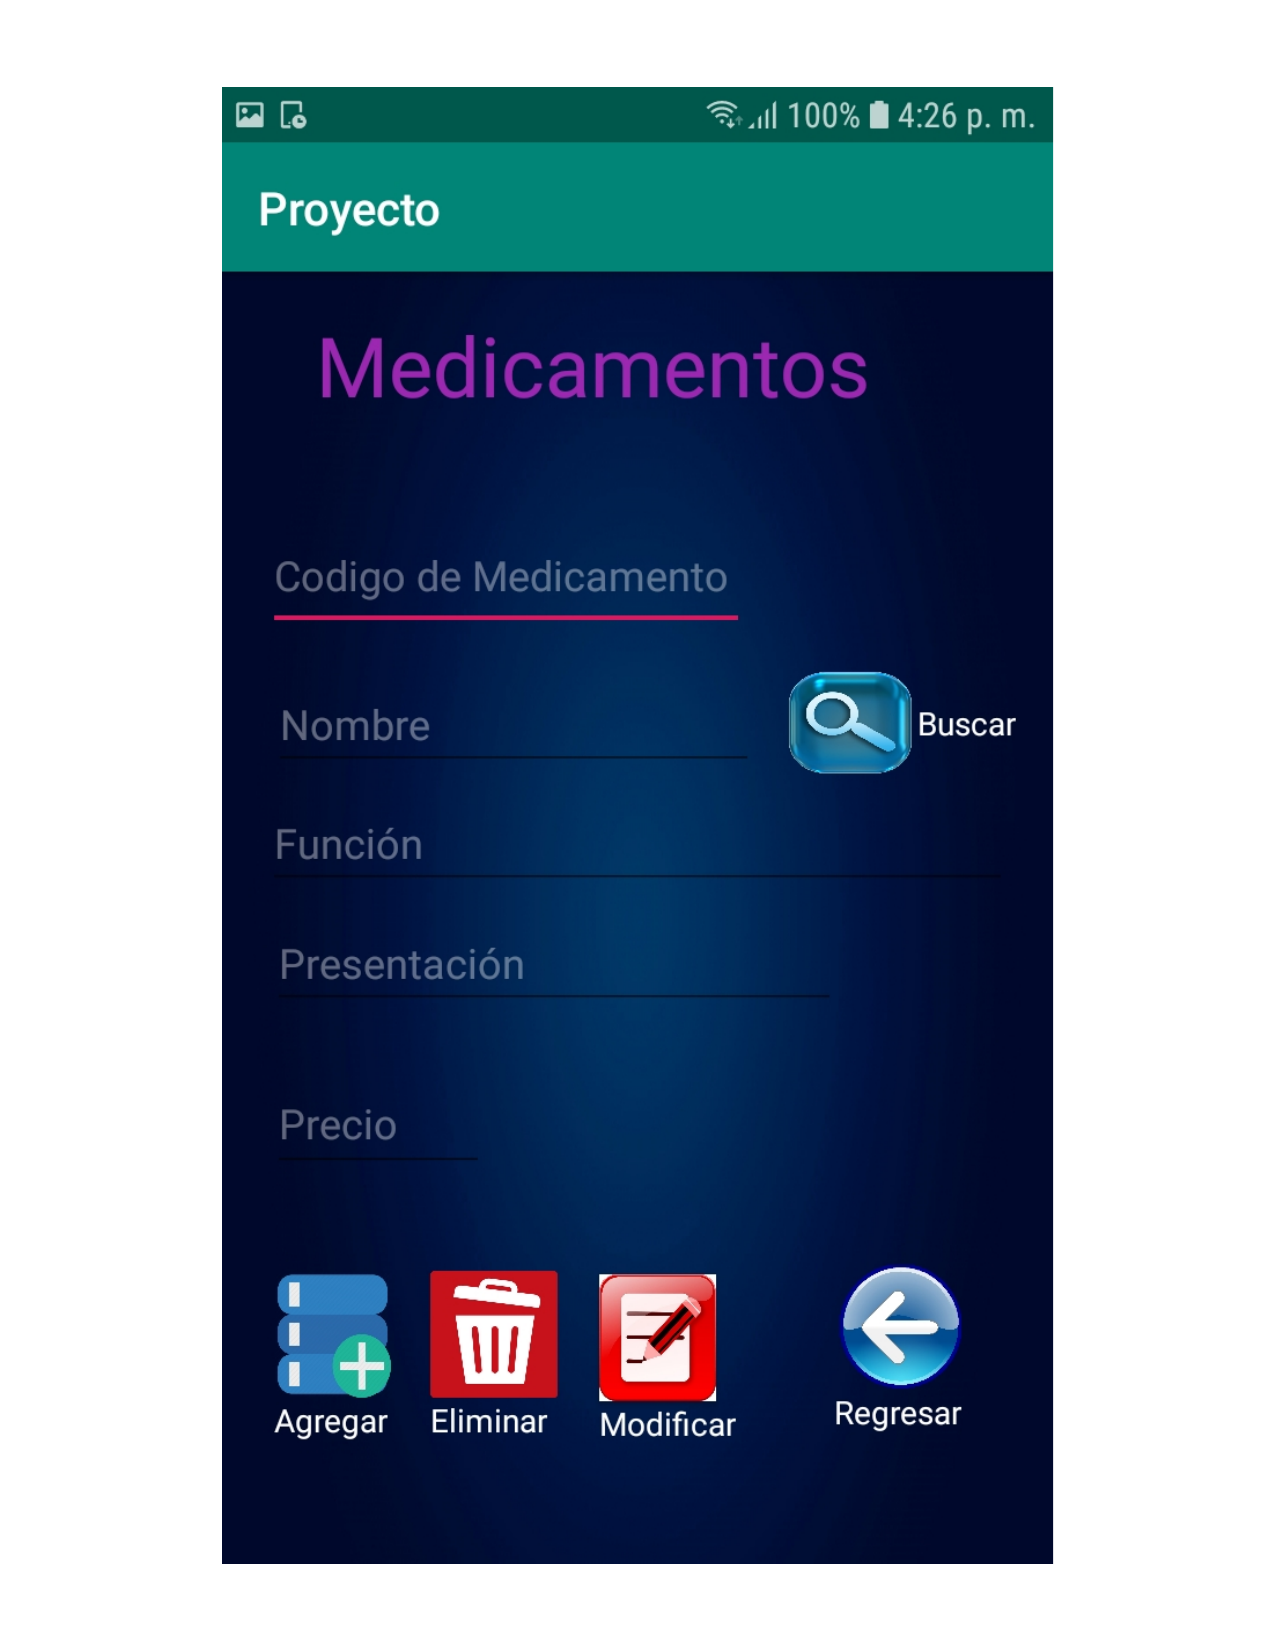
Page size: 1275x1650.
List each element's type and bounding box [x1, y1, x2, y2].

picture [222, 87, 1054, 1564]
